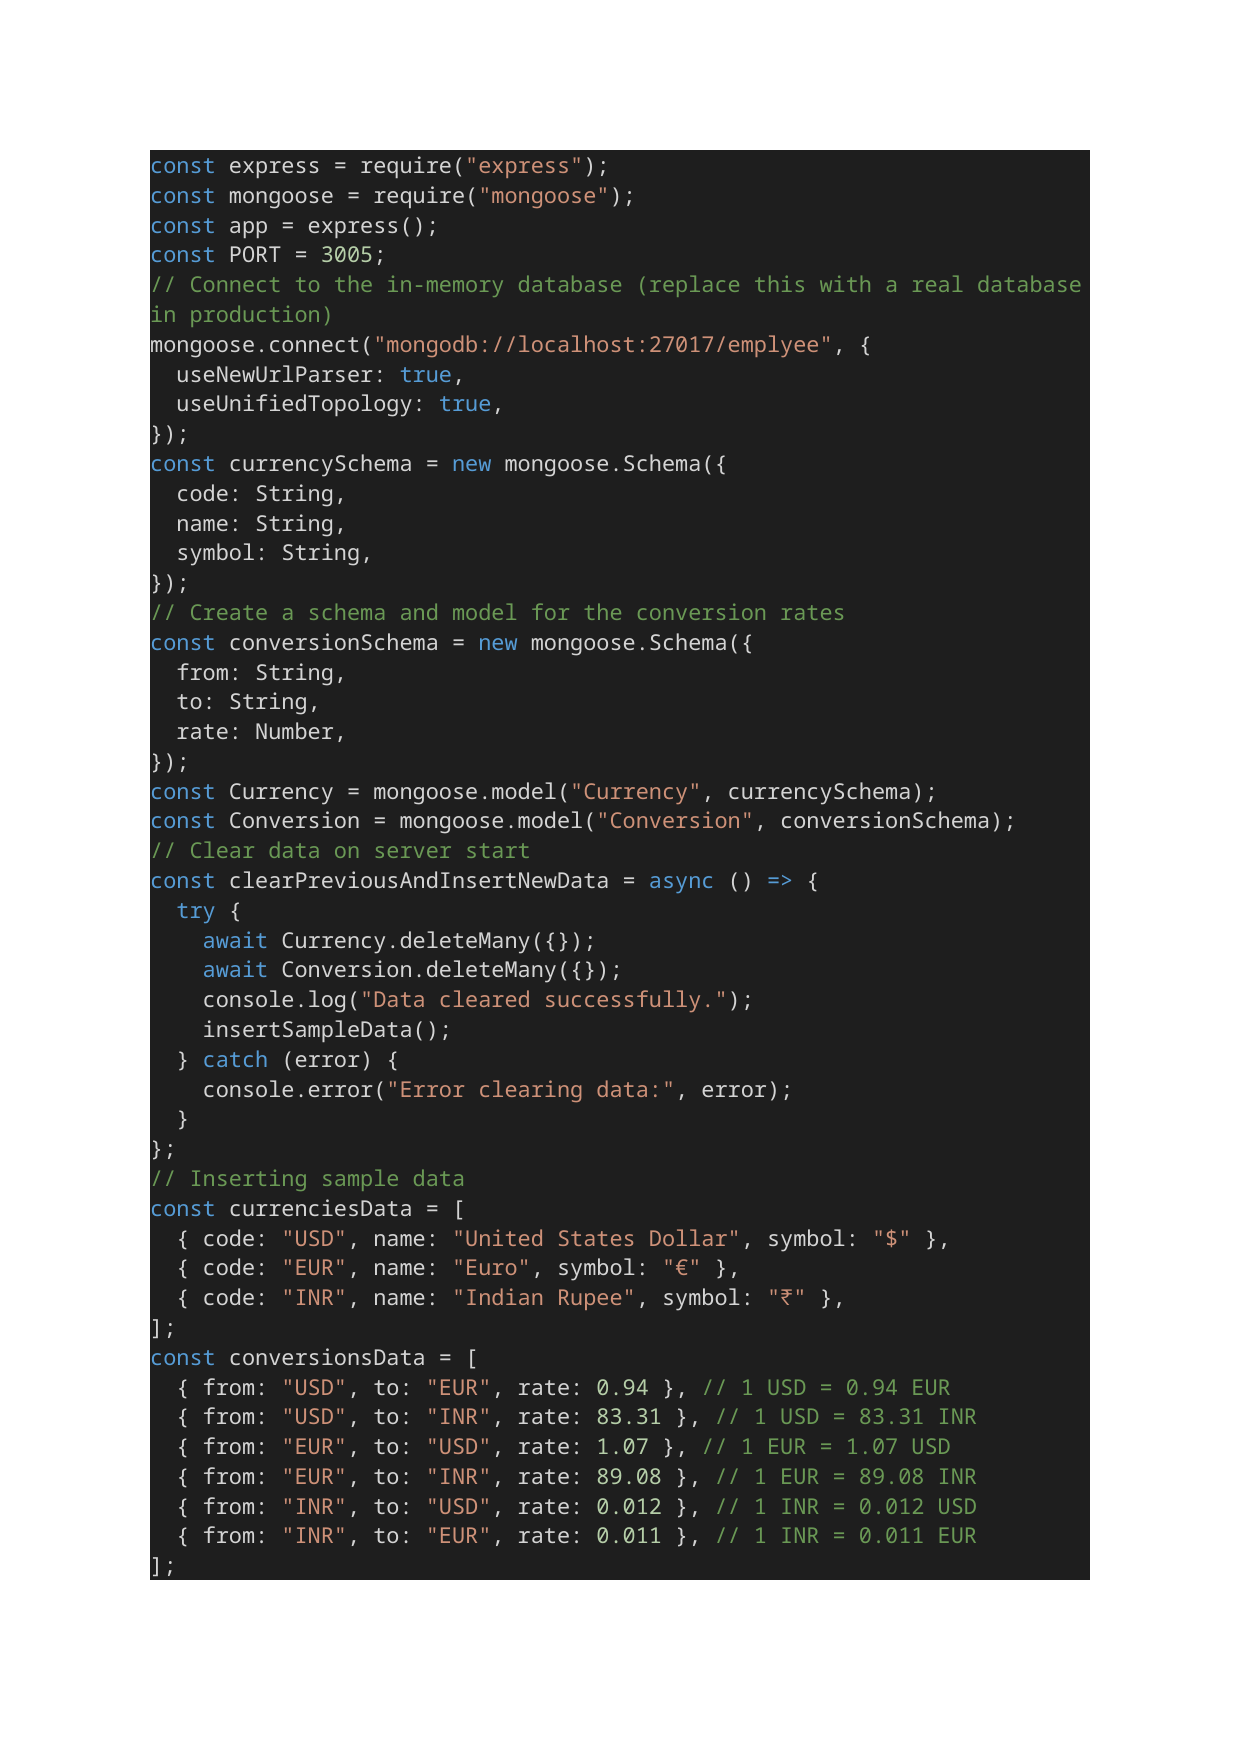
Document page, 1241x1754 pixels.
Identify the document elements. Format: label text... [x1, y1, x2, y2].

text // Clear data on server start [150, 835, 1090, 865]
text name: String, [150, 507, 1090, 537]
text const conversionsData = [ [150, 1342, 1090, 1371]
text const Currency = mongoose.model("Currency", currencySchema); [150, 776, 1090, 805]
text try { [150, 895, 1090, 924]
text { from: "USD", to: "EUR", rate: 0.94 }, // 1 USD = 0.94 EUR [150, 1371, 1090, 1401]
text useUnifiedTopology: true, [150, 388, 1090, 418]
text const currenciesData = [ [150, 1193, 1090, 1222]
text // Inserting sample data [150, 1163, 1090, 1193]
text from: String, [150, 656, 1090, 686]
text await Conversion.deleteMany({}); [150, 954, 1090, 984]
text } catch (error) { [150, 1044, 1090, 1073]
text { from: "USD", to: "INR", rate: 83.31 }, // 1 USD = 83.31 INR [150, 1401, 1090, 1431]
text }; [150, 1133, 1090, 1163]
text useNewUrlParser: true, [150, 358, 1090, 388]
text ]; [150, 1312, 1090, 1342]
text { from: "EUR", to: "USD", rate: 1.07 }, // 1 EUR = 1.07 USD [150, 1431, 1090, 1461]
text const Conversion = mongoose.model("Conversion", conversionSchema); [150, 805, 1090, 835]
text { from: "INR", to: "USD", rate: 0.012 }, // 1 INR = 0.012 USD [150, 1491, 1090, 1520]
text const app = express(); [150, 209, 1090, 239]
text { from: "EUR", to: "INR", rate: 89.08 }, // 1 EUR = 89.08 INR [150, 1461, 1090, 1491]
text { code: "USD", name: "United States Dollar", symbol: "$" }, [150, 1222, 1090, 1252]
text { code: "INR", name: "Indian Rupee", symbol: "₹" }, [150, 1282, 1090, 1312]
text await Currency.deleteMany({}); [150, 924, 1090, 954]
text const conversionSchema = new mongoose.Schema({ [150, 627, 1090, 656]
text const clearPreviousAndInsertNewData = async () => { [150, 865, 1090, 895]
text ]; [150, 1550, 1090, 1580]
text const PORT = 3005; [150, 239, 1090, 269]
text // Create a schema and model for the conversion rates [150, 597, 1090, 627]
text mongoose.connect("mongodb://localhost:27017/emplyee", { [150, 329, 1090, 358]
text console.error("Error clearing data:", error); [150, 1073, 1090, 1103]
text const currencySchema = new mongoose.Schema({ [150, 448, 1090, 478]
text const express = require("express"); [150, 150, 1090, 180]
text // Connect to the in-memory database (replace this with a real database in production) [150, 269, 1090, 329]
text }); [150, 567, 1090, 597]
text { from: "INR", to: "EUR", rate: 0.011 }, // 1 INR = 0.011 EUR [150, 1520, 1090, 1550]
text insertSampleData(); [150, 1014, 1090, 1044]
text { code: "EUR", name: "Euro", symbol: "€" }, [150, 1252, 1090, 1282]
text to: String, [150, 686, 1090, 716]
text symbol: String, [150, 537, 1090, 567]
text rate: Number, [150, 716, 1090, 746]
text }); [150, 746, 1090, 776]
text code: String, [150, 478, 1090, 507]
text } [150, 1103, 1090, 1133]
text console.log("Data cleared successfully."); [150, 984, 1090, 1014]
text const mongoose = require("mongoose"); [150, 180, 1090, 209]
text }); [150, 418, 1090, 448]
